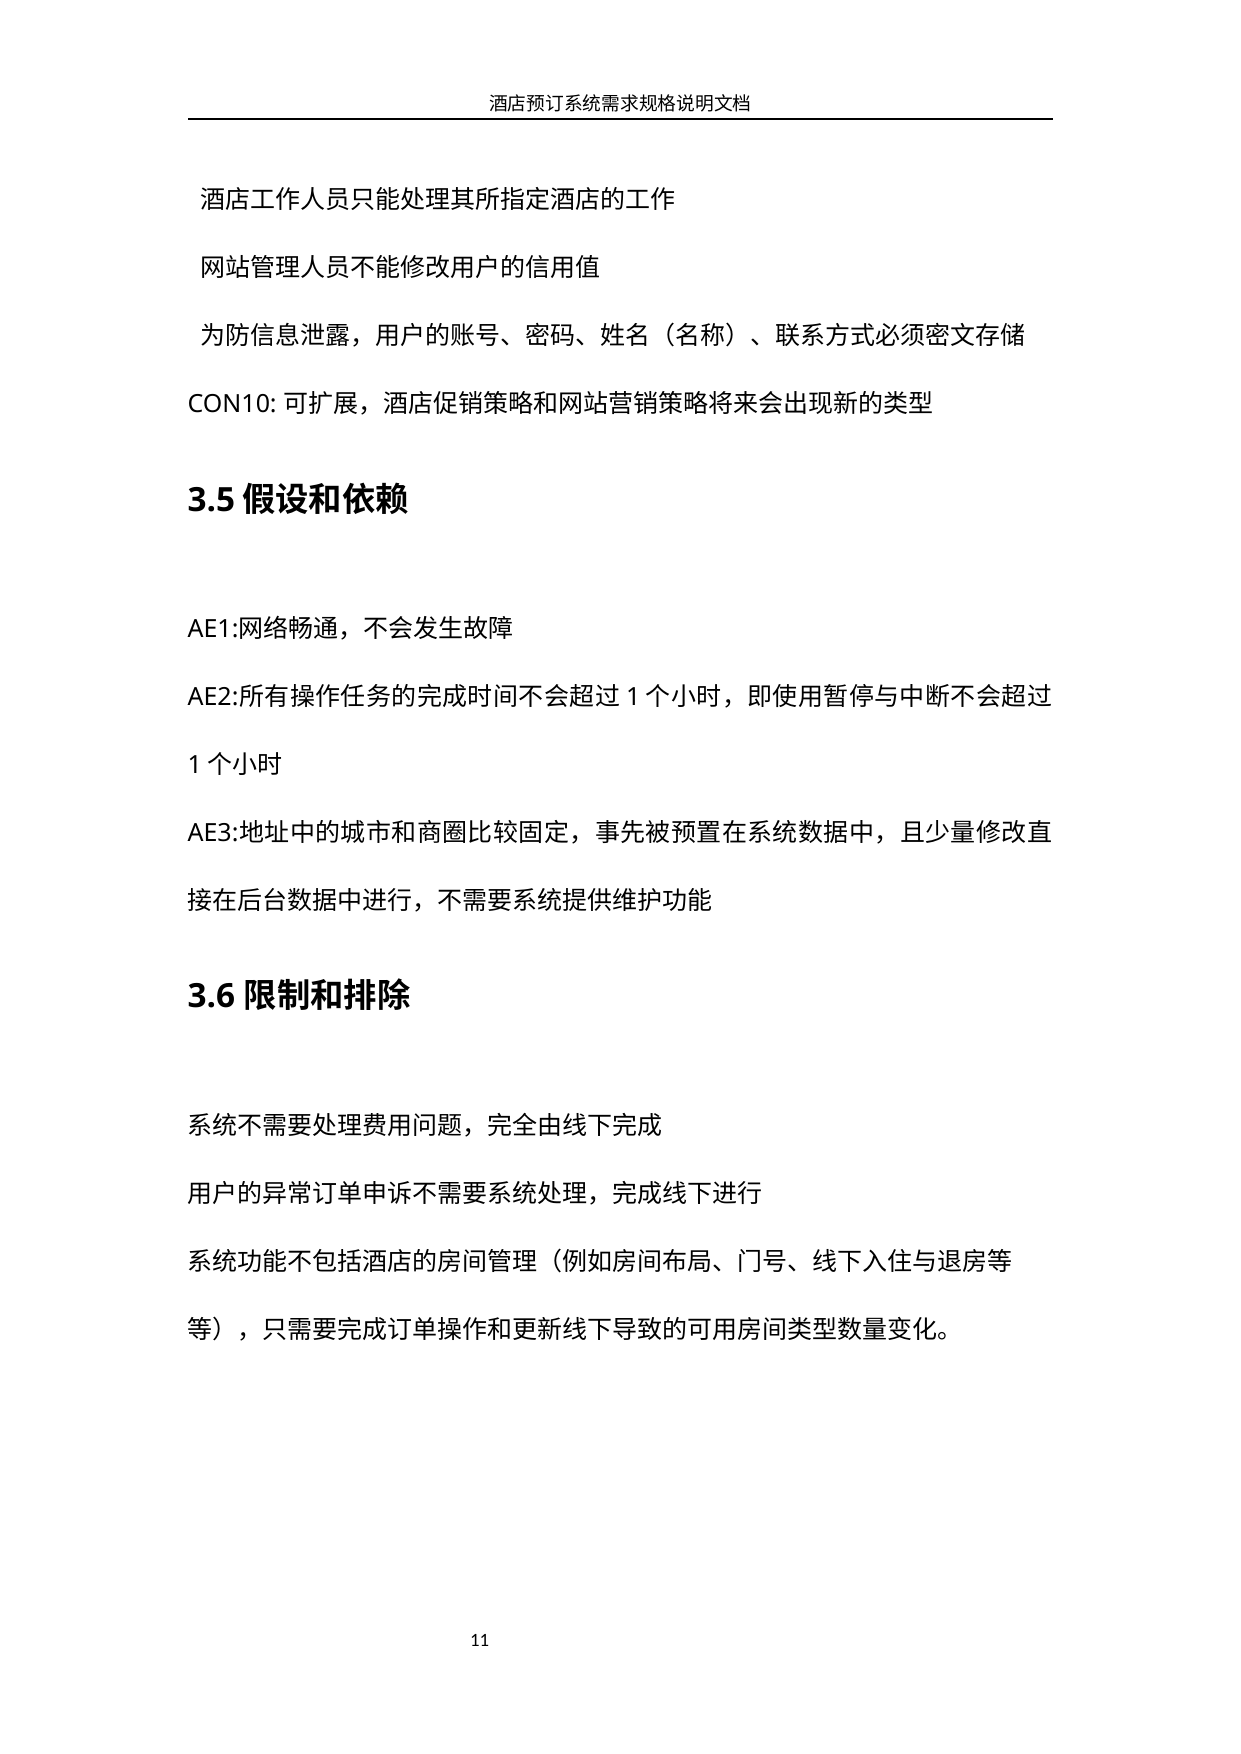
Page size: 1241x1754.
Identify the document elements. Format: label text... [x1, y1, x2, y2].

text AE1:⽹络畅通，不会发⽣故障 [187, 593, 1053, 661]
text 酒店⼯作⼈员只能处理其所指定酒店的⼯作 [187, 164, 1053, 232]
text ⽹站管理⼈员不能修改⽤户的信⽤值 [187, 232, 1053, 300]
text ⽤户的异常订单申诉不需要系统处理，完成线下进⾏ [187, 1158, 1053, 1226]
text 系统不需要处理费⽤问题，完全由线下完成 [187, 1090, 1053, 1158]
text AE3:地址中的城市和商圈⽐较固定，事先被预置在系统数据中，且少量修改直接在后台数据中进⾏，不需要系统提供维护功能 [187, 797, 1053, 932]
text CON10: 可扩展，酒店促销策略和⽹站营销策略将来会出现新的类型 [187, 368, 1053, 436]
text 系统功能不包括酒店的房间管理（例如房间布局、门号、线下⼊住与退房等 [187, 1226, 1053, 1294]
text 等），只需要完成订单操作和更新线下导致的可⽤房间类型数量变化。 [187, 1294, 1053, 1362]
text AE2:所有操作任务的完成时间不会超过1个⼩时，即使⽤暂停与中断不会超过1个⼩时 [187, 661, 1053, 797]
subtitle 3.5假设和依赖 [187, 463, 1053, 531]
subtitle 3.6 限制和排除 [187, 959, 1053, 1027]
text 为防信息泄露，⽤户的账号、密码、姓名（名称）、联系⽅式必须密⽂存储 [187, 300, 1053, 368]
